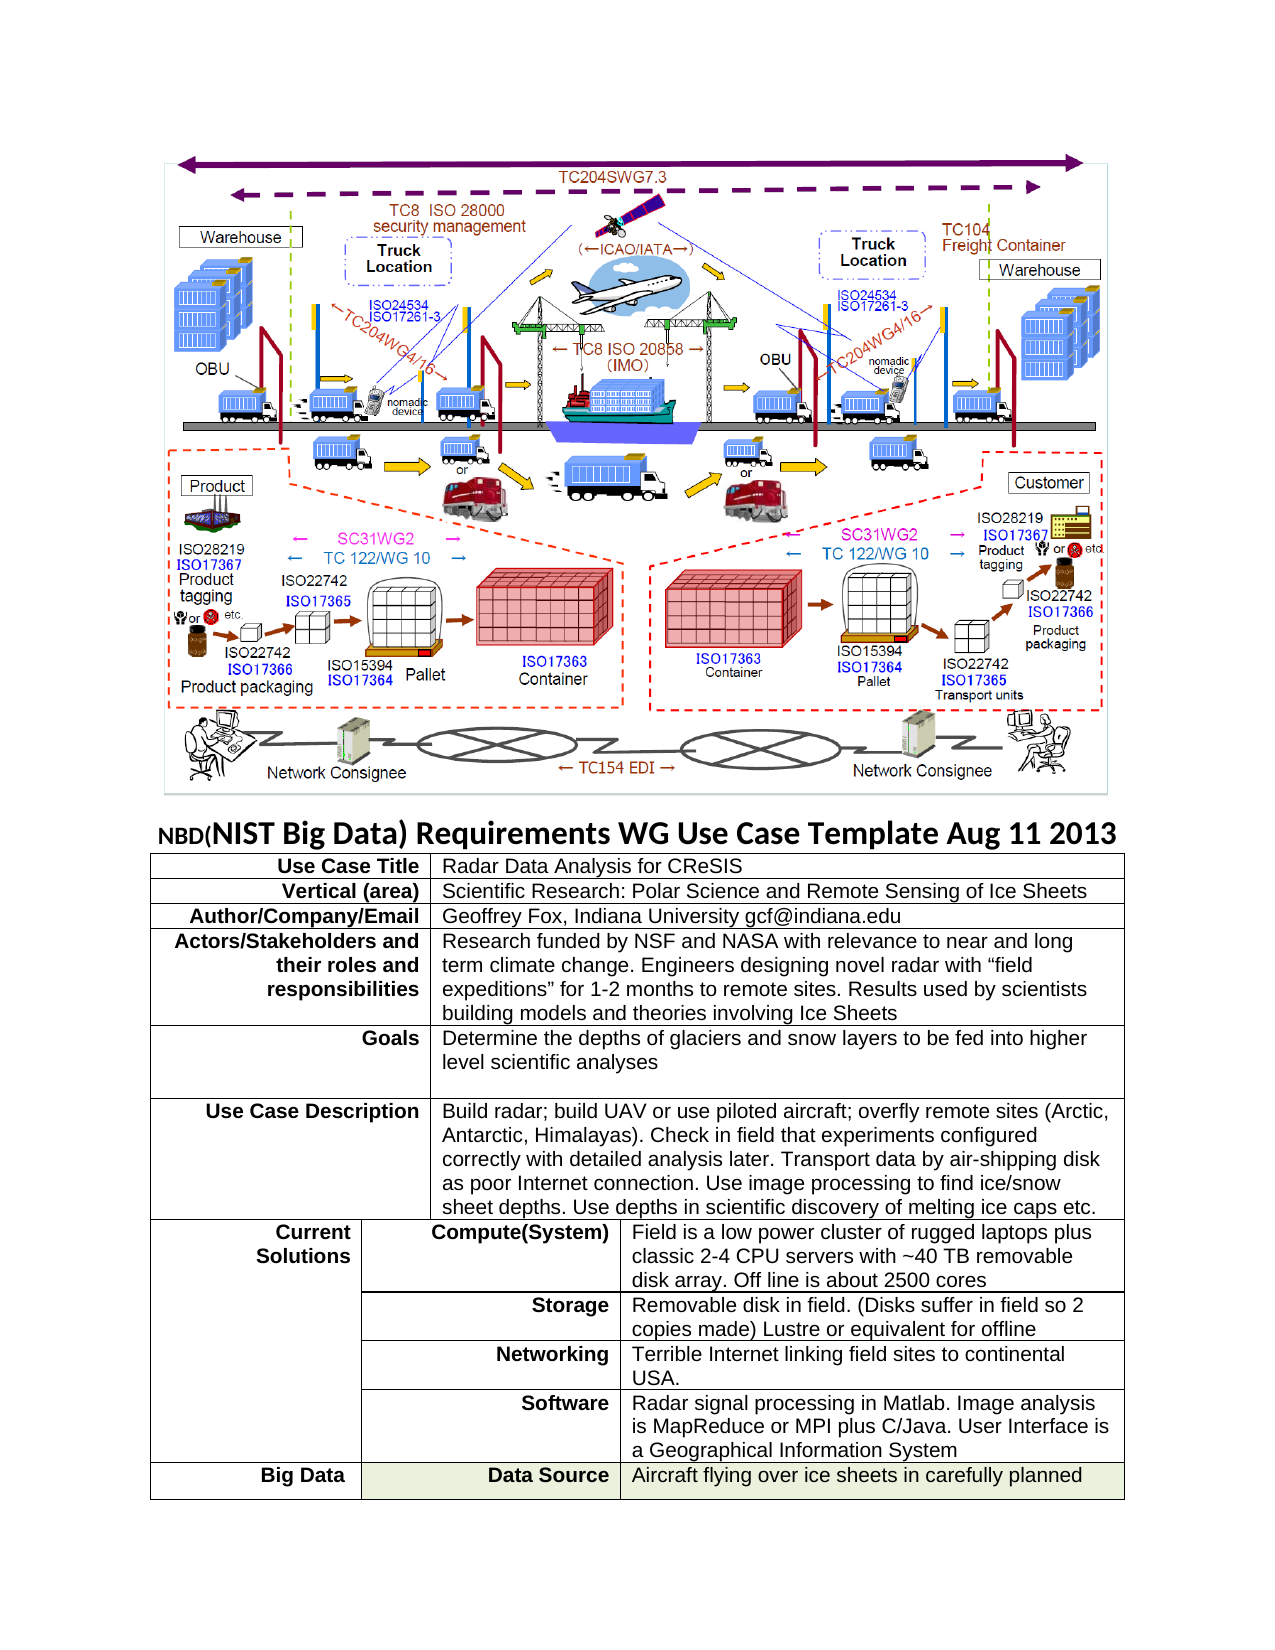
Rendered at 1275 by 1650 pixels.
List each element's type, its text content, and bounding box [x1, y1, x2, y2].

table_cell Actors/Stakeholders and their roles and responsibilities [151, 929, 430, 1025]
table_cell Radar signal processing in Matlab. Image analysis is MapReduce or MPI plus C/Java. User Interface is a Geographical Information System [621, 1390, 1124, 1462]
table_cell Goals [151, 1026, 430, 1098]
table_cell Scientific Research: Polar Science and Remote Sensing of Ice Sheets [431, 879, 1124, 903]
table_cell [362, 1463, 620, 1499]
table_cell Use Case Description [151, 1099, 430, 1218]
table_header Use Case Title [151, 854, 430, 878]
table_cell Networking [362, 1341, 620, 1389]
table_cell Terrible Internet linking field sites to continental USA. [621, 1341, 1124, 1389]
table_cell Software [362, 1390, 620, 1462]
table_cell Build radar; build UAV or use piloted aircraft; overfly remote sites (Arctic, Antarctic, Himalayas). Check in field that experiments configured correctly with detailed analysis later. Transport data by air-shipping disk as poor Internet connection. Use image processing to find ice/snow sheet depths. Use depths in scientific discovery of melting ice caps etc. [431, 1099, 1124, 1218]
table_header Radar Data Analysis for CReSIS [431, 854, 1124, 878]
table_cell Current Solutions [151, 1220, 361, 1462]
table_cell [621, 1463, 1124, 1499]
table_cell Storage [362, 1293, 620, 1340]
text NBD(NIST Big Data) Requirements WG Use Case Template Aug 11 2013 [150, 813, 1125, 853]
table_cell Geoffrey Fox, Indiana University gcf@indiana.edu [431, 904, 1124, 928]
table_cell Research funded by NSF and NASA with relevance to near and long term climate change. Engineers designing novel radar with “field expeditions” for 1-2 months to remote sites. Results used by scientists building models and theories involving Ice Sheets [431, 929, 1124, 1025]
picture [150, 150, 1125, 813]
table_cell Field is a low power cluster of rugged laptops plus classic 2-4 CPU servers with ~40 TB removable disk array. Off line is about 2500 cores [621, 1220, 1124, 1291]
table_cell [151, 1463, 361, 1499]
table_cell Author/Company/Email [151, 904, 430, 928]
table_cell Vertical (area) [151, 879, 430, 903]
table_cell Removable disk in field. (Disks suffer in field so 2 copies made) Lustre or equivalent for offline [621, 1293, 1124, 1340]
table_cell Compute(System) [362, 1220, 620, 1291]
table_cell Determine the depths of glaciers and snow layers to be fed into higher level scientific analyses [431, 1026, 1124, 1098]
